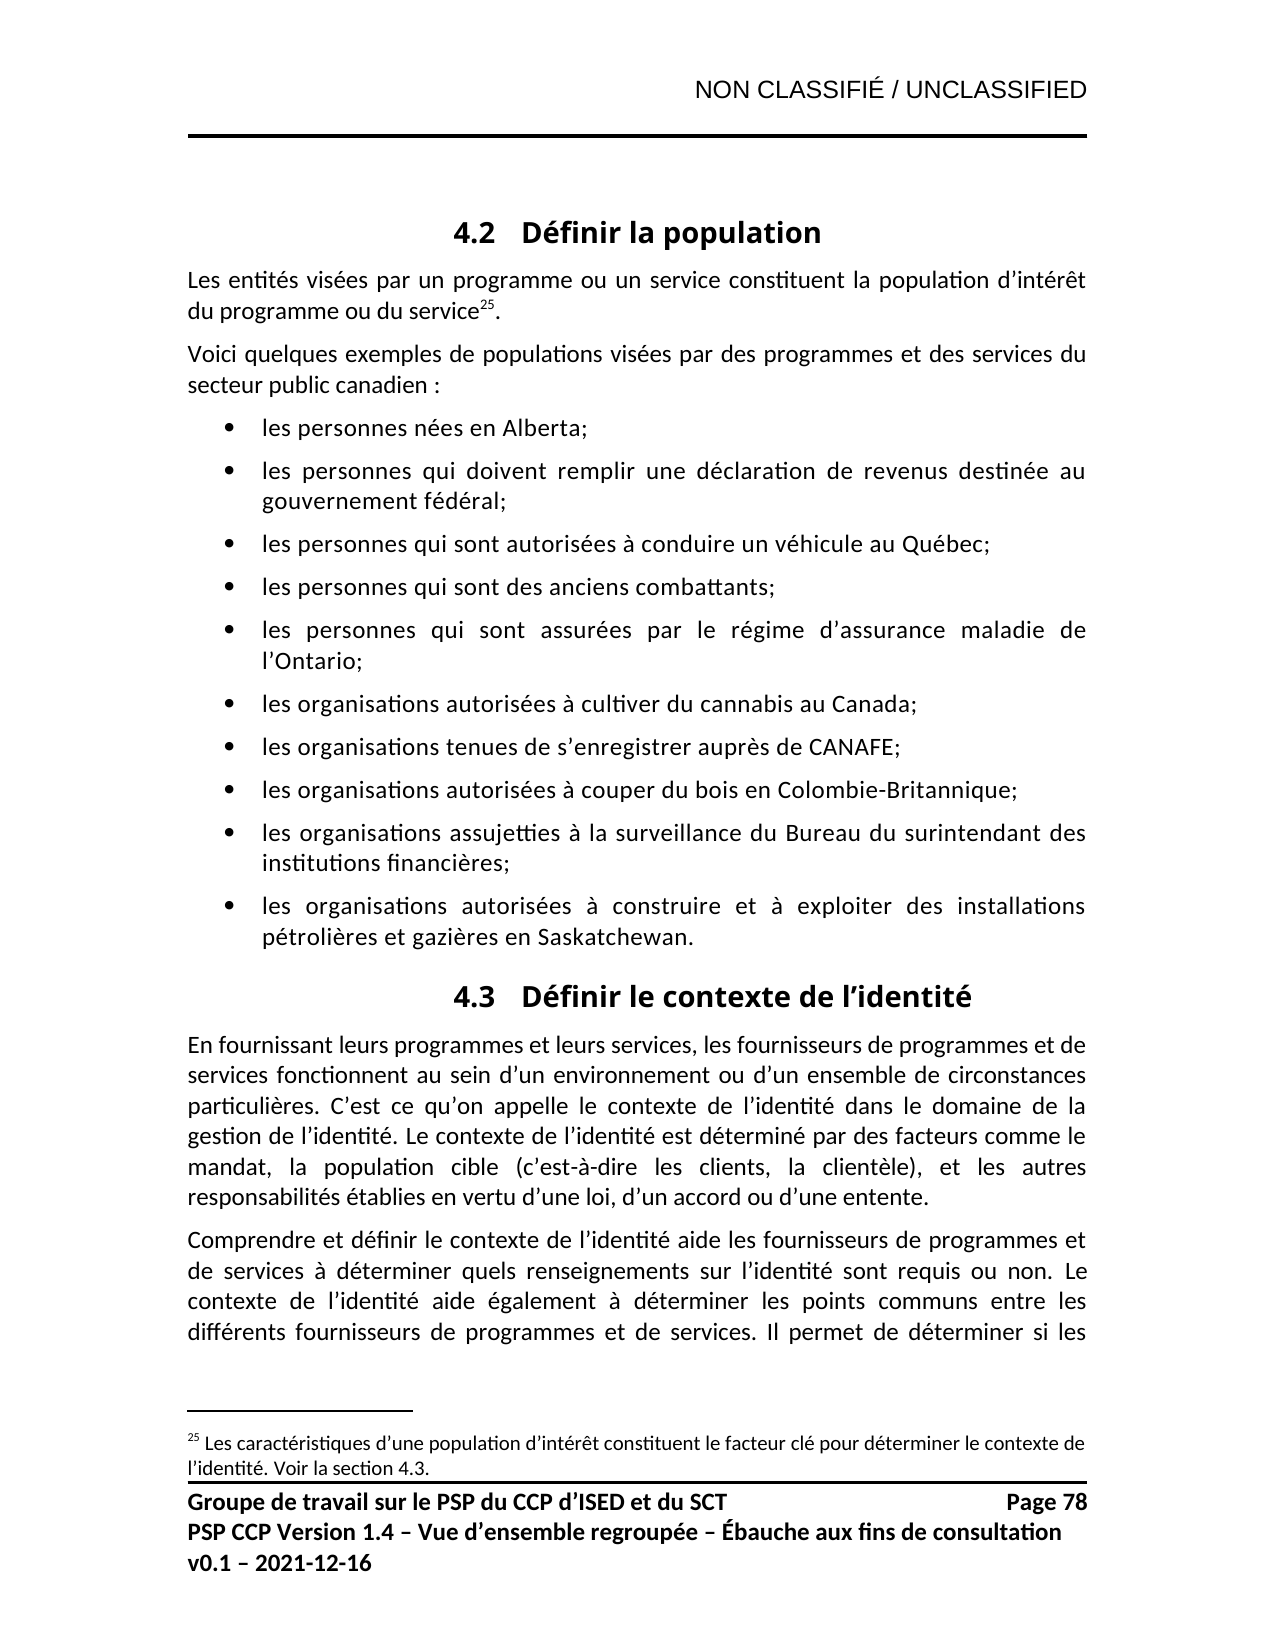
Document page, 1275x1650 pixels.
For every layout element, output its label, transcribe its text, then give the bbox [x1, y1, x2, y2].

subtitle Définir la population [453, 212, 1087, 252]
list les organisations assujetties à la surveillance du Bureau du surintendant des institutions financières; [225, 817, 1087, 878]
subtitle Définir le contexte de l’identité [453, 977, 1087, 1016]
text En fournissant leurs programmes et leurs services, les fournisseurs de programmes et de services fonctionnent au sein d’un environnement ou d’un ensemble de circonstances particulières. C’est ce qu’on appelle le contexte de l’identité dans le domaine de la gestion de l’identité. Le contexte de l’identité est déterminé par des facteurs comme le mandat, la population cible (c’est-à-dire les clients, la clientèle), et les autres responsabilités établies en vertu d’une loi, d’un accord ou d’une entente. [187, 1029, 1087, 1212]
list les personnes qui doivent remplir une déclaration de revenus destinée au gouvernement fédéral; [225, 455, 1087, 516]
list les personnes nées en Alberta; [225, 412, 1087, 442]
list les organisations autorisées à construire et à exploiter des installations pétrolières et gazières en Saskatchewan. [225, 891, 1087, 952]
list les organisations autorisées à couper du bois en Colombie-Britannique; [225, 774, 1087, 804]
list les personnes qui sont des anciens combattants; [225, 571, 1087, 602]
text Les entités visées par un programme ou un service constituent la population d’intérêt du programme ou du service. [187, 265, 1087, 326]
list les organisations autorisées à cultiver du cannabis au Canada; [225, 688, 1087, 718]
text Voici quelques exemples de populations visées par des programmes et des services du secteur public canadien : [187, 338, 1087, 399]
list les personnes qui sont assurées par le régime d’assurance maladie de l’Ontario; [225, 614, 1087, 675]
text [187, 1224, 1087, 1346]
list les organisations tenues de s’enregistrer auprès de CANAFE; [225, 731, 1087, 761]
list les personnes qui sont autorisées à conduire un véhicule au Québec; [225, 528, 1087, 559]
